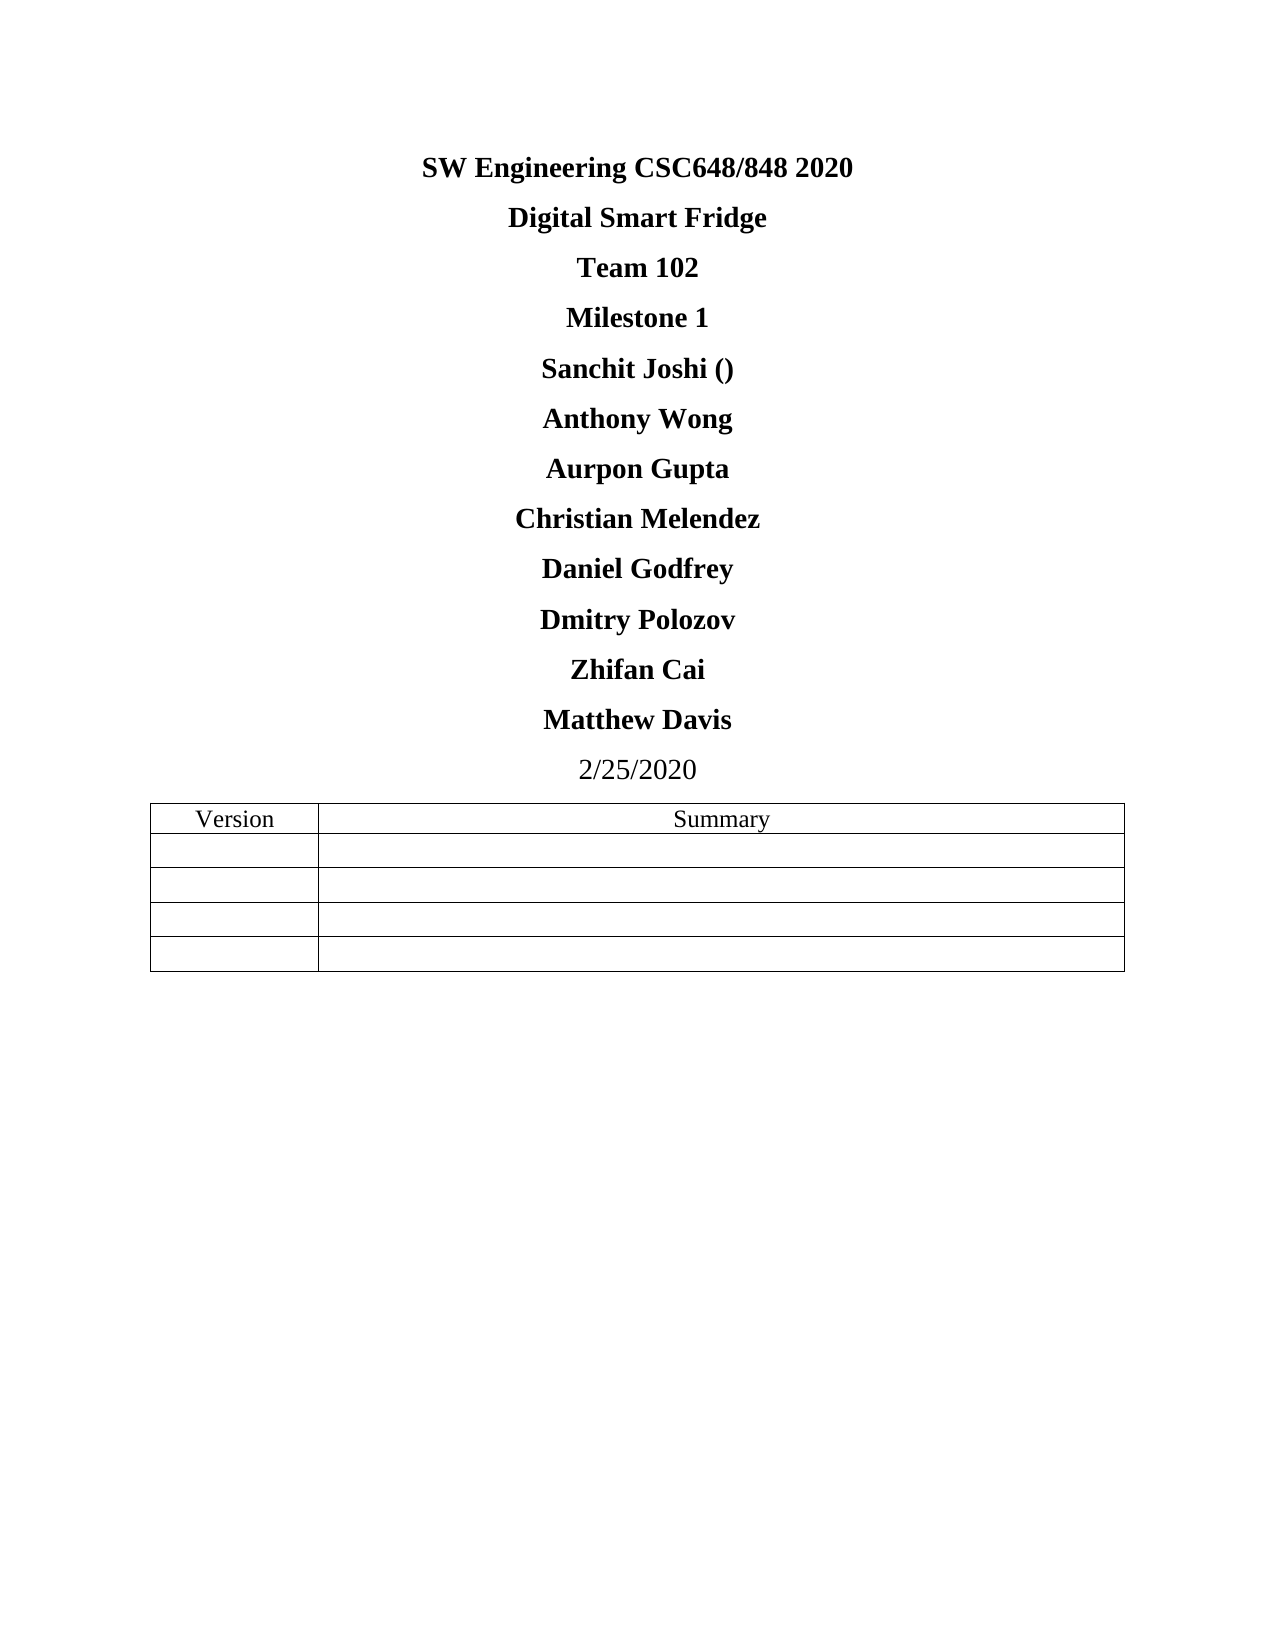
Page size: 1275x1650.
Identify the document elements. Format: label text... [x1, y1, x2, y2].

text Matthew Davis [150, 702, 1125, 736]
text Digital Smart Fridge [150, 200, 1125, 234]
table_cell [151, 868, 318, 902]
table_cell [319, 834, 1124, 867]
table_cell [319, 868, 1124, 902]
table_cell [319, 937, 1124, 971]
table_header Version [151, 804, 318, 832]
text Christian Melendez [150, 501, 1125, 535]
table_cell [151, 903, 318, 936]
text 2/25/2020 [150, 752, 1125, 786]
text Zhifan Cai [150, 652, 1125, 686]
text Dmitry Polozov [150, 602, 1125, 635]
table_cell [151, 834, 318, 867]
table_cell [151, 937, 318, 971]
table_cell [319, 903, 1124, 936]
text Daniel Godfrey [150, 552, 1125, 585]
text Anthony Wong [150, 401, 1125, 434]
text Milestone 1 [150, 301, 1125, 334]
table_header Summary [319, 804, 1124, 832]
text Aurpon Gupta [150, 451, 1125, 485]
text Sanchit Joshi () [150, 351, 1125, 384]
text Team 102 [150, 250, 1125, 284]
text SW Engineering CSC648/848 2020 [150, 150, 1125, 183]
